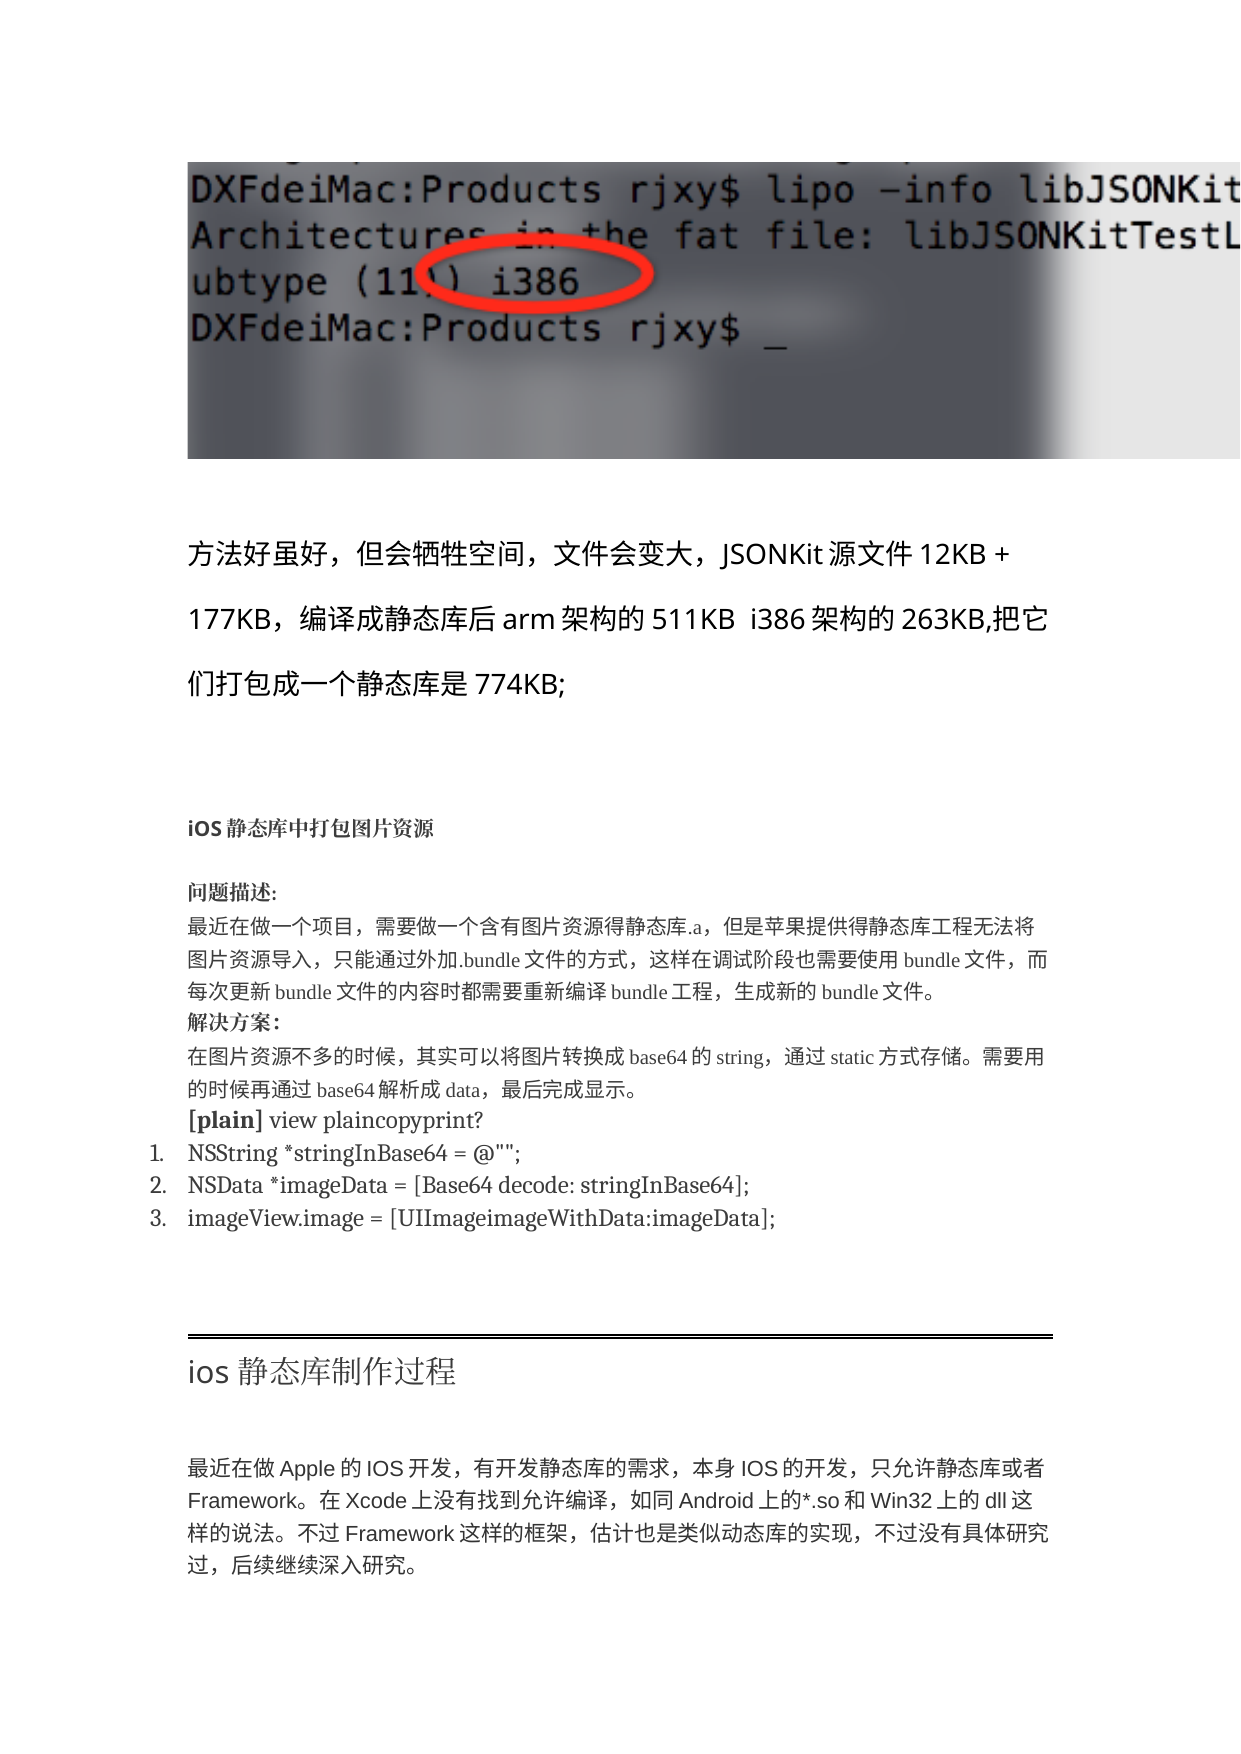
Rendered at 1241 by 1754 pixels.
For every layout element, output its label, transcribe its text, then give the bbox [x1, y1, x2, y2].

picture [187, 162, 1241, 459]
subtitle 问题描述: [187, 877, 1053, 909]
text 在图片资源不多的时候，其实可以将图片转换成base64的string，通过static方式存储。需要用的时候再通过base64解析成data，最后完成显示。 [187, 1039, 1053, 1104]
text 方法好虽好，但会牺牲空间，文件会变大，JSONKit源文件12KB + 177KB，编译成静态库后arm架构的511KB i386架构的263KB,把它们打包成一个静态库是774KB; [187, 519, 1053, 714]
text [plain] view plaincopyprint? [187, 1104, 1053, 1137]
subtitle iOS静态库中打包图片资源 [187, 812, 1053, 844]
text 最近在做一个项目，需要做一个含有图片资源得静态库.a，但是苹果提供得静态库工程无法将图片资源导入，只能通过外加.bundle文件的方式，这样在调试阶段也需要使用bundle文件，而每次更新bundle文件的内容时都需要重新编译bundle工程，生成新的bundle文件。 [187, 909, 1053, 1007]
subtitle ios 静态库制作过程 [187, 1339, 1053, 1404]
list NSString *stringInBase64 = @""; [150, 1137, 1053, 1169]
list NSData *imageData = [Base64 decode: stringInBase64]; [150, 1169, 1053, 1202]
text 最近在做Apple的IOS开发，有开发静态库的需求，本身IOS的开发，只允许静态库或者Framework。在Xcode上没有找到允许编译，如同Android上的*.so和Win32上的dll这样的说法。不过Framework这样的框架，估计也是类似动态库的实现，不过没有具体研究过，后续继续深入研究。 [187, 1450, 1053, 1580]
subtitle 解决方案： [187, 1007, 1053, 1039]
list imageView.image = [UIImageimageWithData:imageData]; [150, 1202, 1053, 1234]
